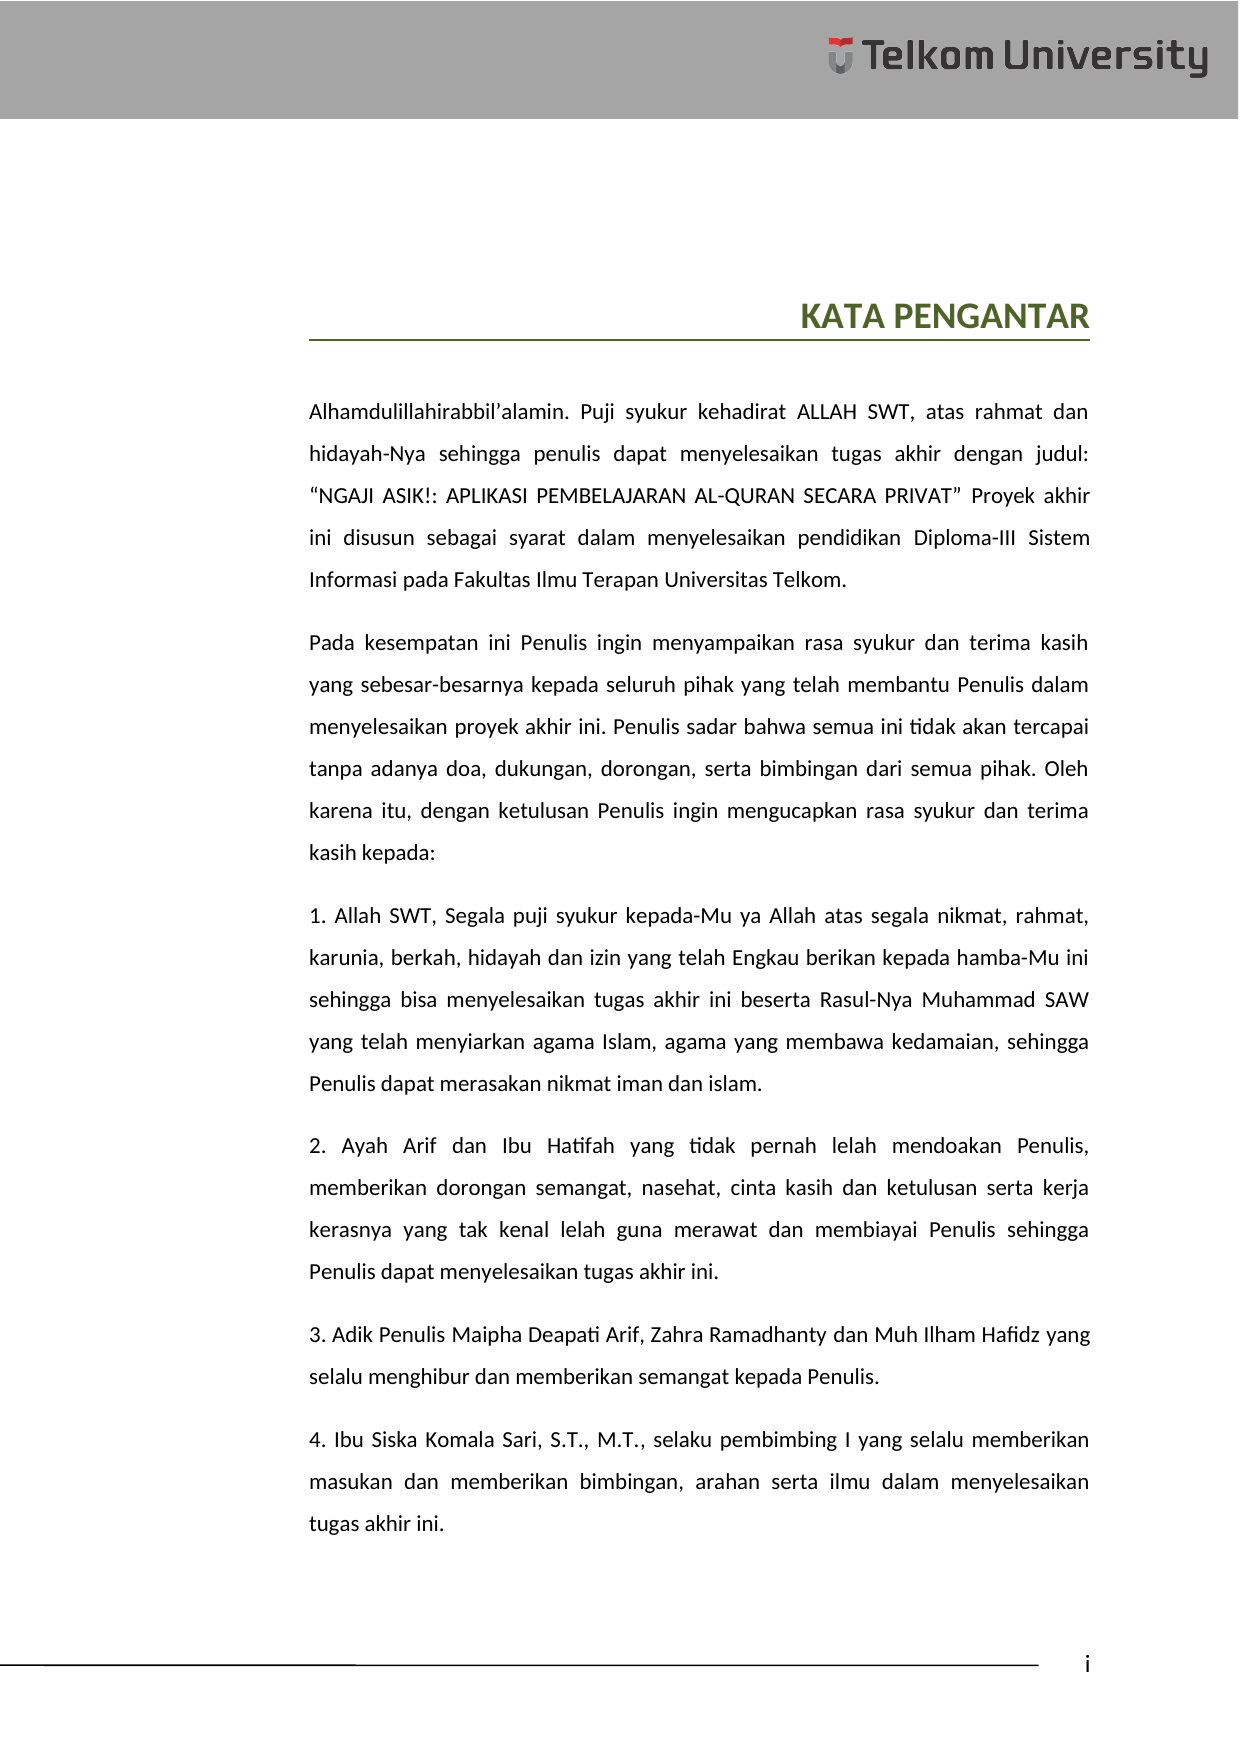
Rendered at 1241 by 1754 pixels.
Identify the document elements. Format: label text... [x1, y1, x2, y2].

subtitle KATA PENGANTAR [309, 292, 1090, 339]
text 1. Allah SWT, Segala puji syukur kepada-Mu ya Allah atas segala nikmat, rahmat, karunia, berkah, hidayah dan izin yang telah Engkau berikan kepada hamba-Mu ini sehingga bisa menyelesaikan tugas akhir ini beserta Rasul-Nya Muhammad SAW yang telah menyiarkan agama Islam, agama yang membawa kedamaian, sehingga Penulis dapat merasakan nikmat iman dan islam. [309, 901, 1090, 1097]
text Alhamdulillahirabbil’alamin. Puji syukur kehadirat ALLAH SWT, atas rahmat dan hidayah-Nya sehingga penulis dapat menyelesaikan tugas akhir dengan judul: “NGAJI ASIK!: APLIKASI PEMBELAJARAN AL-QURAN SECARA PRIVAT” Proyek akhir ini disusun sebagai syarat dalam menyelesaikan pendidikan Diploma-III Sistem Informasi pada Fakultas Ilmu Terapan Universitas Telkom. [309, 397, 1090, 593]
text 4. Ibu Siska Komala Sari, S.T., M.T., selaku pembimbing I yang selalu memberikan masukan dan memberikan bimbingan, arahan serta ilmu dalam menyelesaikan tugas akhir ini. [309, 1425, 1090, 1537]
picture [828, 37, 1208, 78]
text Pada kesempatan ini Penulis ingin menyampaikan rasa syukur dan terima kasih yang sebesar-besarnya kepada seluruh pihak yang telah membantu Penulis dalam menyelesaikan proyek akhir ini. Penulis sadar bahwa semua ini tidak akan tercapai tanpa adanya doa, dukungan, dorongan, serta bimbingan dari semua pihak. Oleh karena itu, dengan ketulusan Penulis ingin mengucapkan rasa syukur dan terima kasih kepada: [309, 628, 1090, 866]
text 3. Adik Penulis Maipha Deapati Arif, Zahra Ramadhanty dan Muh Ilham Hafidz yang selalu menghibur dan memberikan semangat kepada Penulis. [309, 1320, 1090, 1390]
text 2. Ayah Arif dan Ibu Hatifah yang tidak pernah lelah mendoakan Penulis, memberikan dorongan semangat, nasehat, cinta kasih dan ketulusan serta kerja kerasnya yang tak kenal lelah guna merawat dan membiayai Penulis sehingga Penulis dapat menyelesaikan tugas akhir ini. [309, 1132, 1090, 1286]
